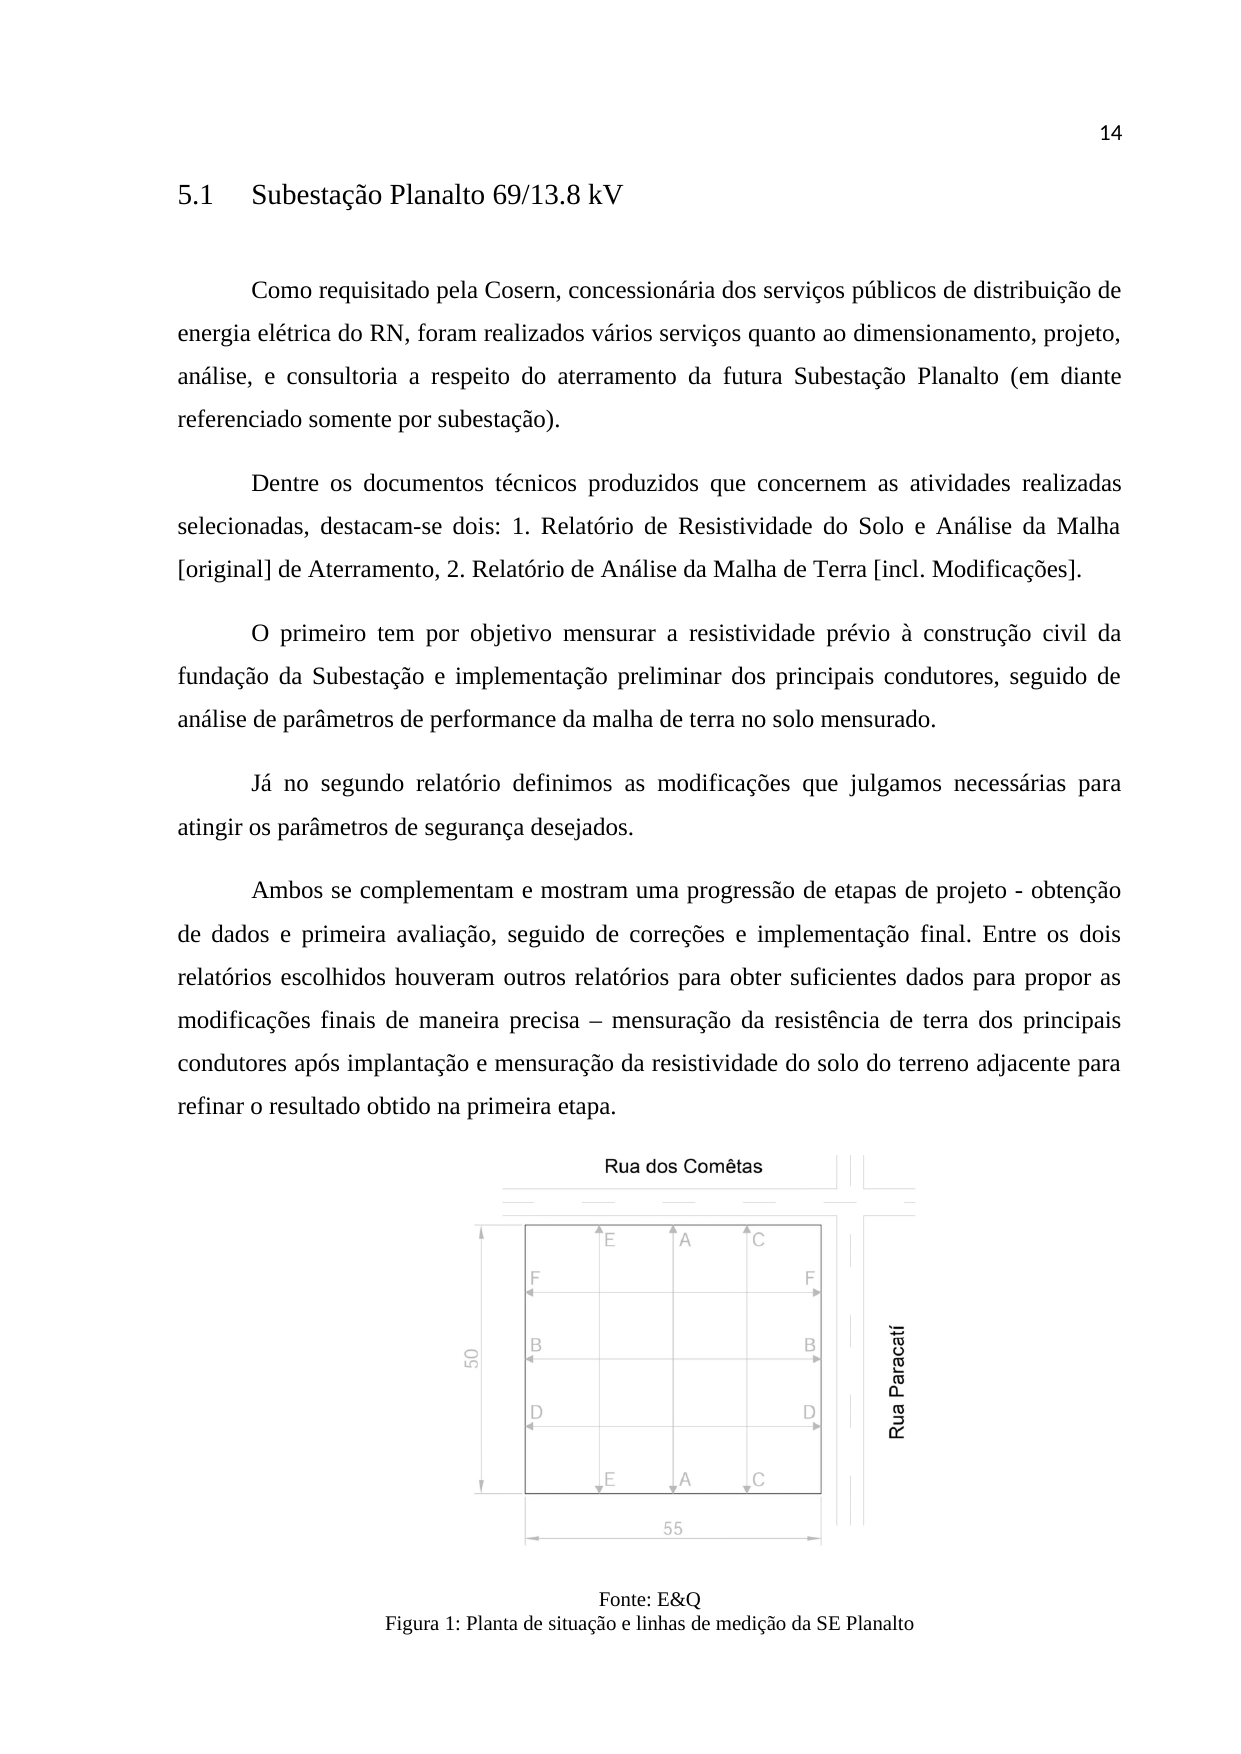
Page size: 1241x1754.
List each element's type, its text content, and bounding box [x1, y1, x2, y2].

subtitle Subestação Planalto 69/13.8 kV [177, 177, 1122, 211]
text Já no segundo relatório definimos as modificações que julgamos necessárias para atingir os parâmetros de segurança desejados. [177, 768, 1122, 840]
text Dentre os documentos técnicos produzidos que concernem as atividades realizadas selecionadas, destacam-se dois: 1. Relatório de Resistividade do Solo e Análise da Malha [original] de Aterramento, 2. Relatório de Análise da Malha de Terra [incl. Modificações]. [177, 468, 1122, 583]
text Como requisitado pela Cosern, concessionária dos serviços públicos de distribuição de energia elétrica do RN, foram realizados vários serviços quanto ao dimensionamento, projeto, análise, e consultoria a respeito do aterramento da futura Subestação Planalto (em diante referenciado somente por subestação). [177, 275, 1122, 433]
picture [457, 1155, 916, 1553]
text Ambos se complementam e mostram uma progressão de etapas de projeto - obtenção de dados e primeira avaliação, seguido de correções e implementação final. Entre os dois relatórios escolhidos houveram outros relatórios para obter suficientes dados para propor as modificações finais de maneira precisa – mensuração da resistência de terra dos principais condutores após implantação e mensuração da resistividade do solo do terreno adjacente para refinar o resultado obtido na primeira etapa. [177, 876, 1122, 1120]
text O primeiro tem por objetivo mensurar a resistividade prévio à construção civil da fundação da Subestação e implementação preliminar dos principais condutores, seguido de análise de parâmetros de performance da malha de terra no solo mensurado. [177, 618, 1122, 733]
